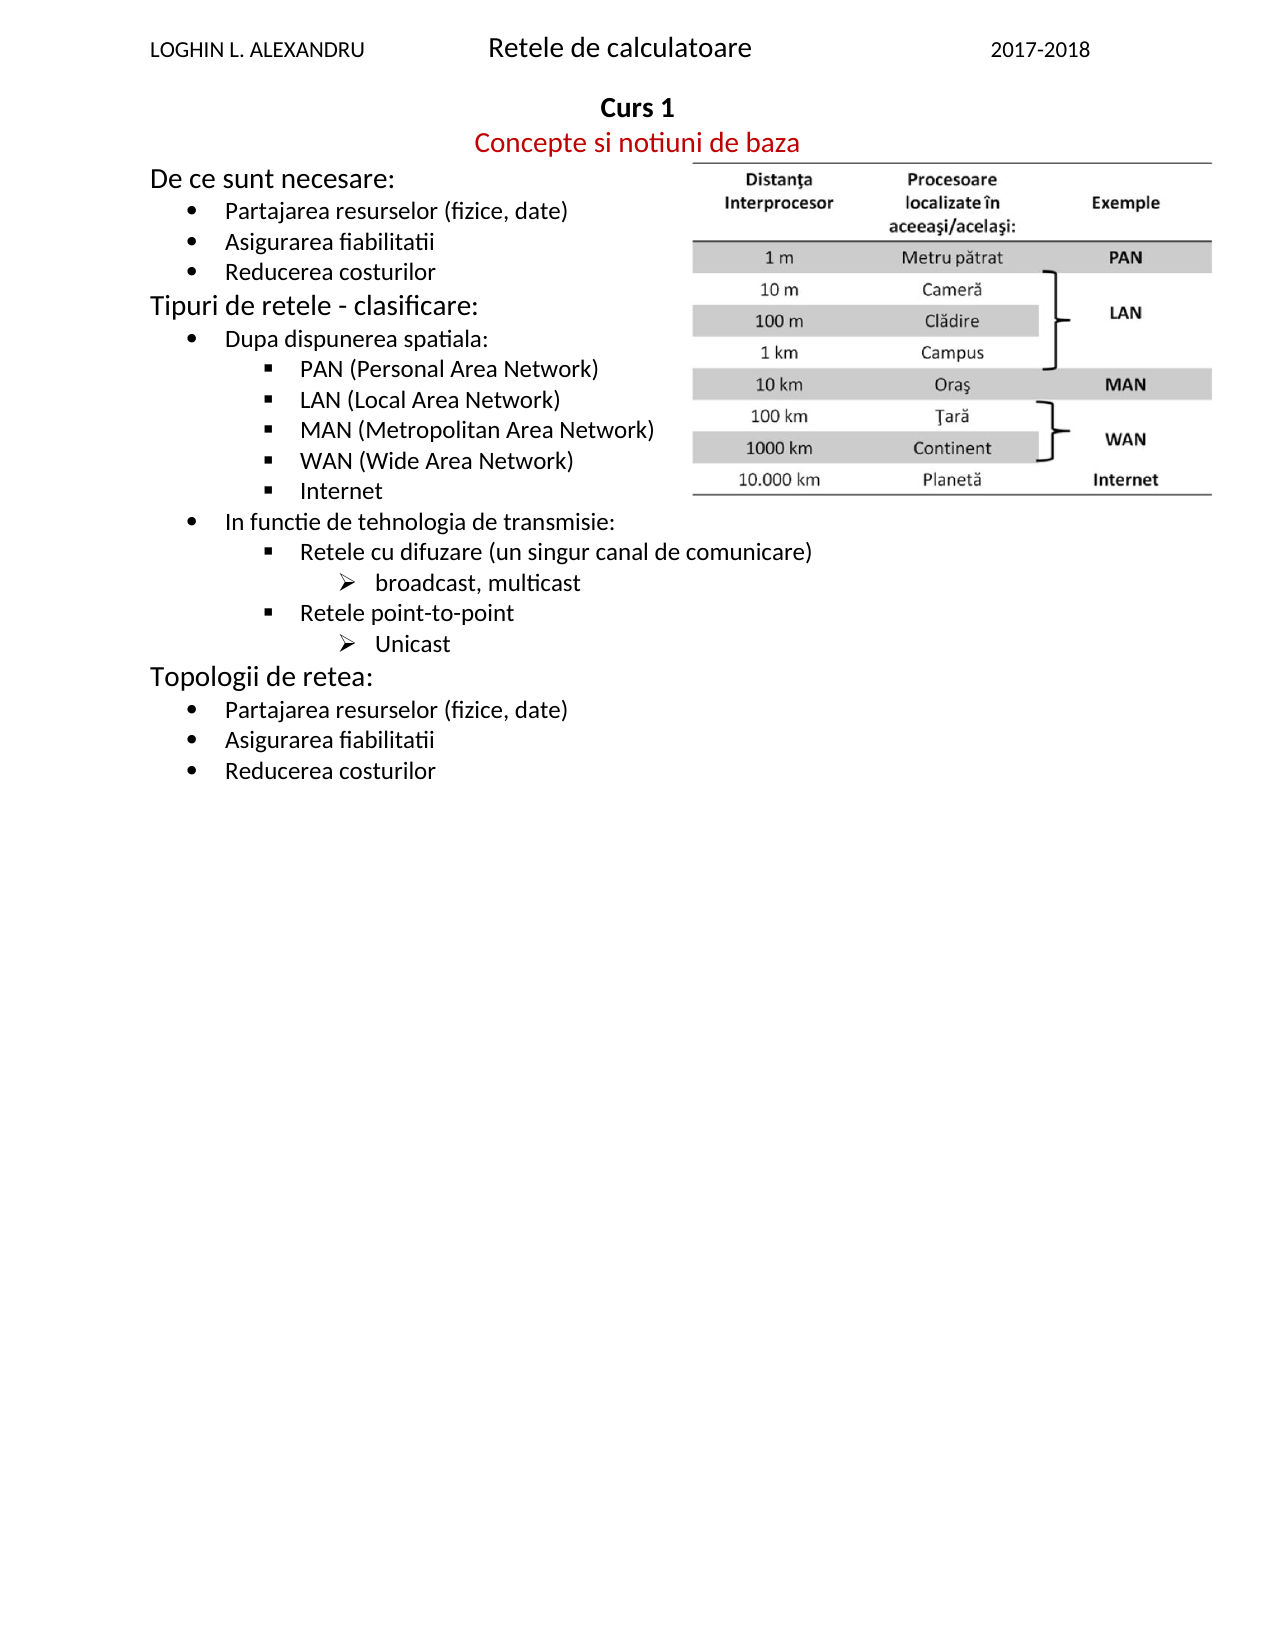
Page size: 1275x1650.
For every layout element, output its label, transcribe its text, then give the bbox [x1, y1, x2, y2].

list Unicast [337, 628, 1125, 658]
list Reducerea costurilor [187, 755, 1125, 786]
list Internet [262, 475, 1125, 506]
list Partajarea resurselor (fizice, date) [187, 694, 1125, 724]
text Topologii de retea: [150, 658, 1125, 694]
list Asigurarea fiabilitatii [187, 724, 1125, 755]
text Curs 1 [150, 89, 1125, 124]
text De ce sunt necesare: [150, 160, 1125, 196]
list Retele point-to-point [262, 597, 1125, 628]
text Concepte si notiuni de baza [150, 124, 1125, 160]
list Partajarea resurselor (fizice, date) [187, 196, 689, 226]
list In functie de tehnologia de transmisie: [187, 506, 1125, 536]
list MAN (Metropolitan Area Network) [262, 414, 689, 445]
list WAN (Wide Area Network) [262, 445, 689, 475]
text Tipuri de retele - clasificare: [150, 287, 689, 323]
list PAN (Personal Area Network) [262, 353, 689, 384]
list Dupa dispunerea spatiala: [187, 323, 689, 353]
list Asigurarea fiabilitatii [187, 226, 689, 257]
list Retele cu difuzare (un singur canal de comunicare) [262, 536, 1125, 567]
picture [689, 161, 1214, 496]
list Reducerea costurilor [187, 257, 689, 287]
list broadcast, multicast [337, 567, 1125, 597]
list LAN (Local Area Network) [262, 384, 689, 414]
